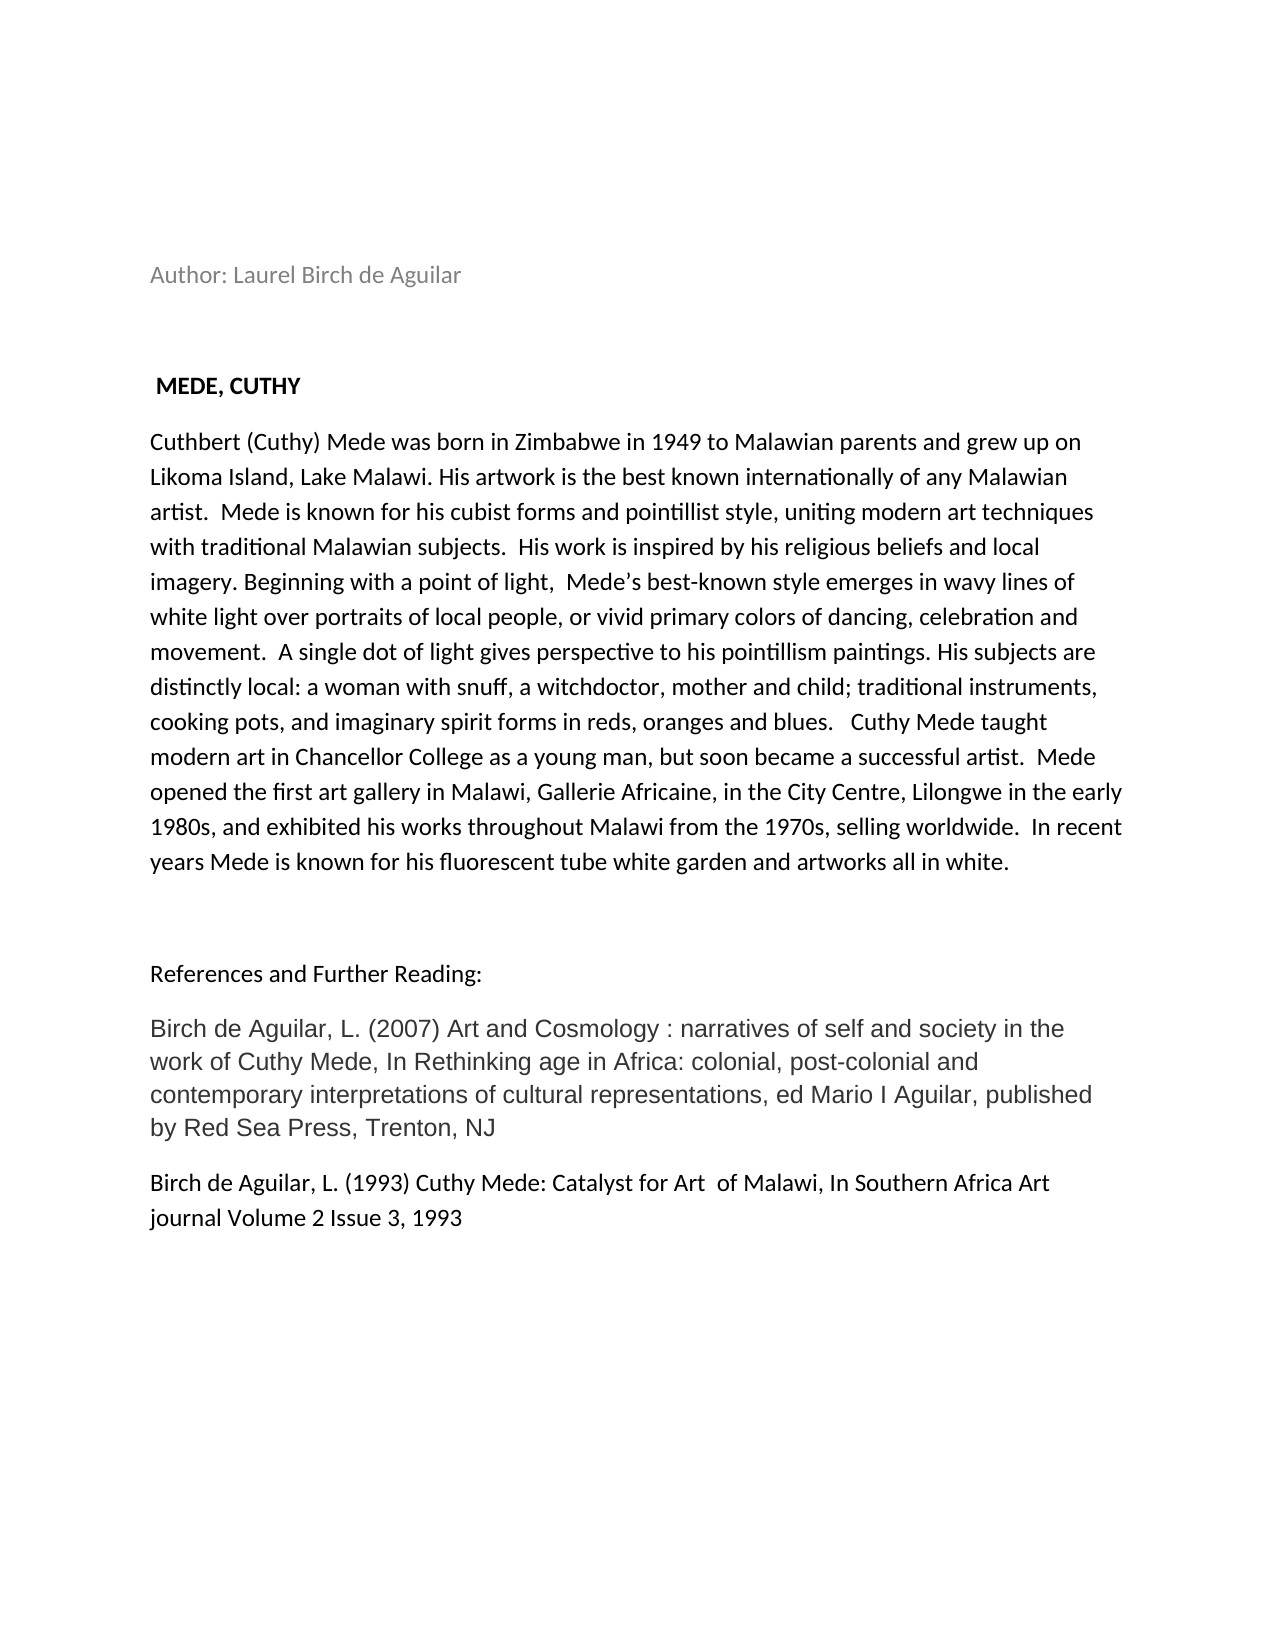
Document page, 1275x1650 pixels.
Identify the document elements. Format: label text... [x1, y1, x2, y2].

text CUTH [150, 371, 1125, 401]
text Birch de Aguilar, 1993 Cuthy Mede: Catalyst for Art of Malawi, In Southern Africa Art journal Volume 2 Issue 3, 1993 [150, 1167, 1125, 1232]
text Cuthy Mede born in Zimbabwe Malawian parents and grew up on Likoma Island, Lake Malawi. His artwork is the best known internationally of any Malawian artist. Mede is known for his cubist forms and pointillist style, uniting modern art techniques with traditional Malawian subjects. His work is inspired by his religious beliefs and local imagery. Beginning with a point of light, Mede’s bestknown style emerges in wavy lines of white light over portraits of local people, or vivid primary colors of dancing, celebration and movement. A single dot of light gives perspective to his pointillism paintings. His subjects are distinctly local: a woman with snuff, a witchdoctor, mother and child; traditional instruments, cooking pots, and imaginary spirit forms in reds, oranges and blues. Cuthy Mede taught modern art in Chancellor College as a young man, but soon became a successful artist. Mede opened the first art gallery in Malawi, Gallerie Africaine, in the City Centre, Lilongwe in the early 1980s, and exhibited his works throughout Malawi from the 1970s, selling worldwide. In recent years Mede is known for his fluorescent tube white garden and artworks all in white. [150, 426, 1125, 877]
text Laurel Birch de Aguilar [150, 259, 1125, 289]
text Birch de Aguilar, 2007 Art and Cosmology : narratives of self and society in the work of Cuthy Mede, In Rethinking age in Africa: colonial, post-colonial and contemporary interpretations of cultural representations, ed Mario I Aguilar, published by Red Sea Press, Trenton, NJ [150, 1014, 1125, 1142]
